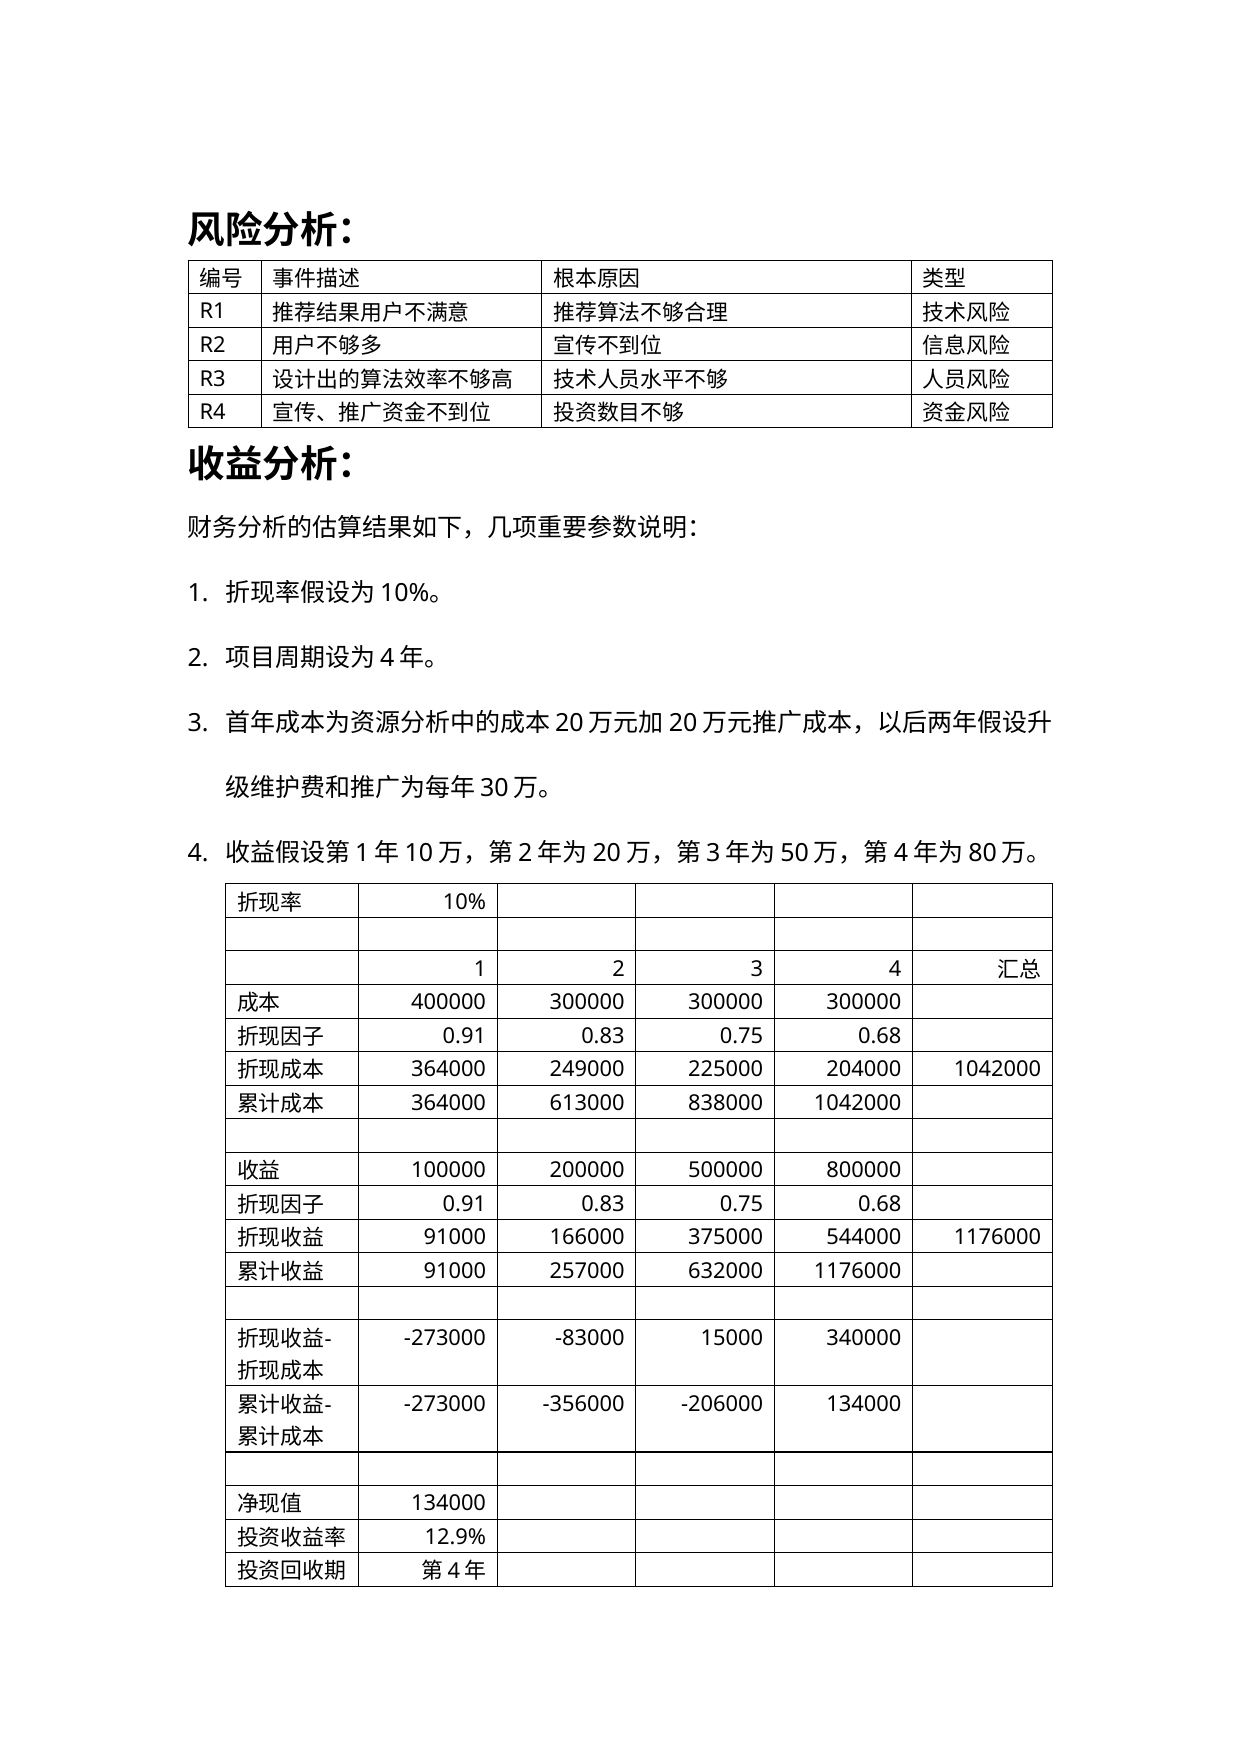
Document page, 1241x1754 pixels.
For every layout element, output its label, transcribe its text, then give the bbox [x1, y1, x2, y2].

table_cell 300000 [498, 985, 635, 1017]
table_cell 成本 [226, 985, 358, 1017]
table_cell 折现因子 [226, 1019, 358, 1051]
table_cell [498, 1119, 635, 1152]
table_cell 投资收益率 [226, 1520, 358, 1552]
table_cell 2 [498, 951, 635, 984]
table_cell 收益 [226, 1153, 358, 1185]
table_cell 200000 [498, 1153, 635, 1185]
table_cell 宣传、推广资金不到位 [262, 395, 541, 427]
table_cell 364000 [359, 1086, 497, 1118]
table_cell 632000 [636, 1253, 774, 1286]
table_cell 0.68 [775, 1019, 912, 1051]
table_cell 0.91 [359, 1186, 497, 1219]
table_cell 技术人员水平不够 [542, 361, 911, 394]
table_cell R2 [189, 328, 261, 360]
table_cell 用户不够多 [262, 328, 541, 360]
table_cell [498, 918, 635, 950]
table_cell 544000 [775, 1220, 912, 1252]
table_header [913, 884, 1052, 917]
table_cell 折现成本 [226, 1052, 358, 1084]
table_cell 100000 [359, 1153, 497, 1185]
table_cell 折现因子 [226, 1186, 358, 1219]
table_cell -273000 [359, 1320, 497, 1385]
table_header 类型 [912, 261, 1052, 293]
table_cell [636, 1553, 774, 1586]
table_cell 1042000 [775, 1086, 912, 1118]
text 财务分析的估算结果如下，几项重要参数说明： [187, 493, 1053, 558]
table_cell 0.91 [359, 1019, 497, 1051]
table_cell 人员风险 [912, 361, 1052, 394]
table_cell 249000 [498, 1052, 635, 1084]
table_cell 3 [636, 951, 774, 984]
table_cell [913, 1253, 1052, 1286]
table_cell 400000 [359, 985, 497, 1017]
table_cell [913, 918, 1052, 950]
table_cell 300000 [636, 985, 774, 1017]
table_cell [913, 1553, 1052, 1586]
table_cell [226, 1119, 358, 1152]
list 折现率假设为10%。 [187, 558, 1053, 623]
table_cell [913, 1119, 1052, 1152]
table_cell 设计出的算法效率不够高 [262, 361, 541, 394]
table_cell [359, 1287, 497, 1319]
table_cell [359, 1453, 497, 1485]
table_cell [913, 1086, 1052, 1118]
table_cell 300000 [775, 985, 912, 1017]
table_cell 134000 [775, 1386, 912, 1451]
table_cell [636, 918, 774, 950]
table_cell R3 [189, 361, 261, 394]
table_cell 225000 [636, 1052, 774, 1084]
table_cell 折现收益 [226, 1220, 358, 1252]
table_cell 0.68 [775, 1186, 912, 1219]
table_cell [913, 1320, 1052, 1385]
table_cell -273000 [359, 1386, 497, 1451]
table_cell 12.9% [359, 1520, 497, 1552]
table_cell 91000 [359, 1220, 497, 1252]
text 收益分析： [187, 428, 1053, 493]
table_cell [636, 1453, 774, 1485]
table_cell 0.75 [636, 1019, 774, 1051]
table_cell 资金风险 [912, 395, 1052, 427]
table_cell [775, 1453, 912, 1485]
table_cell -206000 [636, 1386, 774, 1451]
table_header 10% [359, 884, 497, 917]
table_cell [913, 1019, 1052, 1051]
table_cell 375000 [636, 1220, 774, 1252]
table_cell [359, 918, 497, 950]
table_cell 累计成本 [226, 1086, 358, 1118]
table_cell 净现值 [226, 1486, 358, 1518]
text 风险分析： [187, 194, 1053, 259]
table_cell 1176000 [913, 1220, 1052, 1252]
table_cell [775, 1553, 912, 1586]
table_cell [636, 1520, 774, 1552]
table_cell 340000 [775, 1320, 912, 1385]
table_cell 推荐算法不够合理 [542, 294, 911, 327]
table_cell 4 [775, 951, 912, 984]
table_cell [913, 985, 1052, 1017]
table_cell 累计收益-累计成本 [226, 1386, 358, 1451]
table_cell [498, 1287, 635, 1319]
table_cell [913, 1287, 1052, 1319]
table_cell 1042000 [913, 1052, 1052, 1084]
table_cell R1 [189, 294, 261, 327]
table_cell 宣传不到位 [542, 328, 911, 360]
table_cell 第4年 [359, 1553, 497, 1586]
table_cell [913, 1486, 1052, 1518]
table_cell [636, 1287, 774, 1319]
table_header 折现率 [226, 884, 358, 917]
table_header [775, 884, 912, 917]
table_cell [775, 1119, 912, 1152]
table_cell R4 [189, 395, 261, 427]
table_cell -83000 [498, 1320, 635, 1385]
table_cell 1176000 [775, 1253, 912, 1286]
table_cell 信息风险 [912, 328, 1052, 360]
table_cell 折现收益-折现成本 [226, 1320, 358, 1385]
table_cell 838000 [636, 1086, 774, 1118]
table_cell [775, 918, 912, 950]
table_cell [226, 918, 358, 950]
table_cell [913, 1153, 1052, 1185]
table_cell 0.75 [636, 1186, 774, 1219]
table_cell [498, 1486, 635, 1518]
table_cell 91000 [359, 1253, 497, 1286]
table_cell [775, 1287, 912, 1319]
table_cell 技术风险 [912, 294, 1052, 327]
table_cell 累计收益 [226, 1253, 358, 1286]
table_cell 204000 [775, 1052, 912, 1084]
table_cell [913, 1186, 1052, 1219]
table_cell [226, 951, 358, 984]
table_cell 364000 [359, 1052, 497, 1084]
table_cell 投资回收期 [226, 1553, 358, 1586]
table_cell 257000 [498, 1253, 635, 1286]
table_cell [775, 1520, 912, 1552]
table_cell 推荐结果用户不满意 [262, 294, 541, 327]
table_cell [226, 1453, 358, 1485]
list 首年成本为资源分析中的成本20万元加20万元推广成本，以后两年假设升级维护费和推广为每年30万。 [187, 688, 1053, 818]
table_cell 166000 [498, 1220, 635, 1252]
table_cell 134000 [359, 1486, 497, 1518]
table_cell [636, 1119, 774, 1152]
table_cell 500000 [636, 1153, 774, 1185]
table_cell [226, 1287, 358, 1319]
table_cell [498, 1553, 635, 1586]
list 项目周期设为4年。 [187, 623, 1053, 688]
table_cell 0.83 [498, 1019, 635, 1051]
table_cell [913, 1386, 1052, 1451]
table_cell [498, 1520, 635, 1552]
table_cell [913, 1453, 1052, 1485]
table_cell [359, 1119, 497, 1152]
table_cell 15000 [636, 1320, 774, 1385]
table_header [498, 884, 635, 917]
table_header [636, 884, 774, 917]
table_cell 0.83 [498, 1186, 635, 1219]
table_header 事件描述 [262, 261, 541, 293]
table_cell 汇总 [913, 951, 1052, 984]
table_cell 1 [359, 951, 497, 984]
table_cell [498, 1453, 635, 1485]
list 收益假设第1年10万，第2年为20万，第3年为50万，第4年为80万。 [187, 818, 1053, 883]
table_cell 613000 [498, 1086, 635, 1118]
table_header 根本原因 [542, 261, 911, 293]
table_cell [636, 1486, 774, 1518]
table_cell [775, 1486, 912, 1518]
table_cell 800000 [775, 1153, 912, 1185]
table_header 编号 [189, 261, 261, 293]
table_cell 投资数目不够 [542, 395, 911, 427]
table_cell [913, 1520, 1052, 1552]
table_cell -356000 [498, 1386, 635, 1451]
